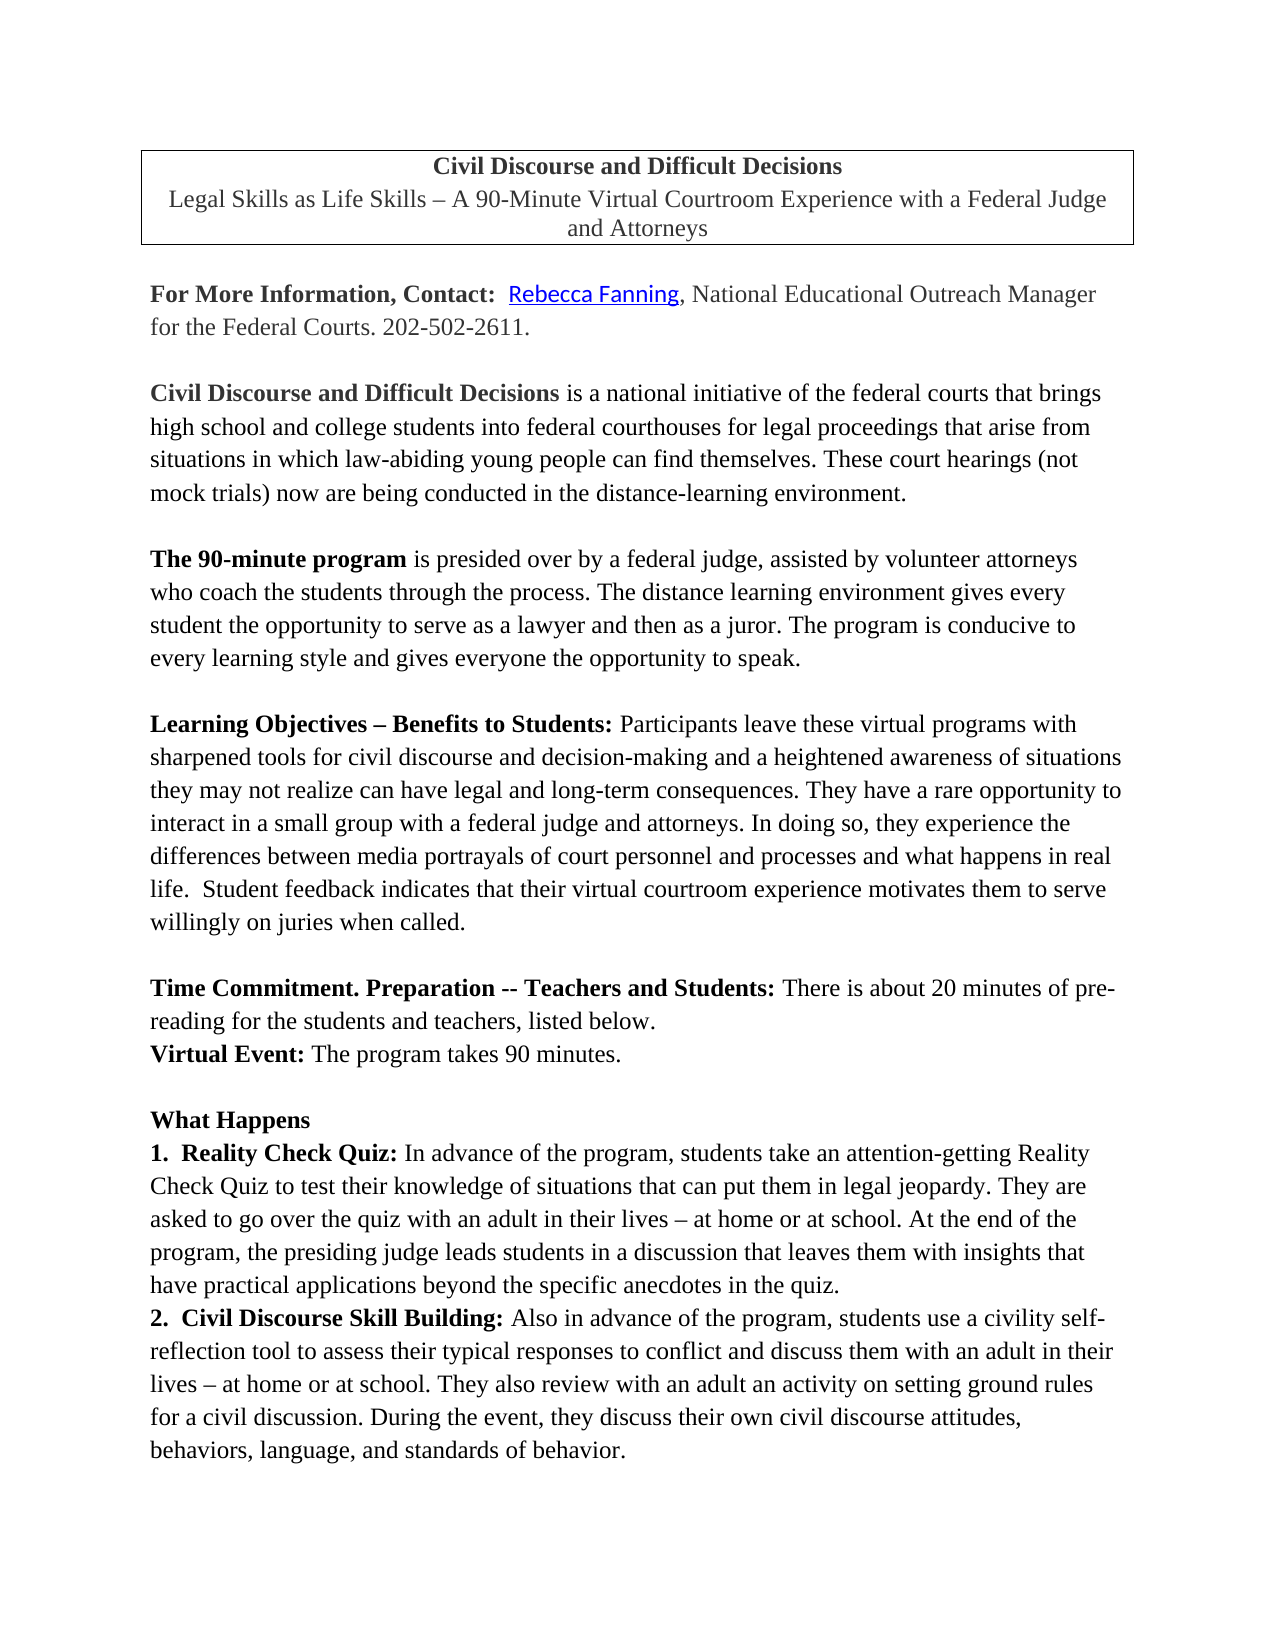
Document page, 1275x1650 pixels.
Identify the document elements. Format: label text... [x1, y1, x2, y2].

text 2. Civil Discourse Skill Building: Also in advance of the program, students use a civility self-reflection tool to assess their typical responses to conflict and discuss them with an adult in their lives – at home or at school. They also review with an adult an activity on setting ground rules for a civil discussion. During the event, they discuss their own civil discourse attitudes, behaviors, language, and standards of behavior. [150, 1303, 1125, 1464]
text Virtual Event: The program takes 90 minutes. [150, 1039, 1125, 1068]
text Civil Discourse and Difficult Decisions is a national initiative of the federal courts that brings high school and college students into federal courthouses for legal proceedings that arise from situations in which law-abiding young people can find themselves. These court hearings (not mock trials) now are being conducted in the distance-learning environment. [150, 378, 1125, 506]
text 1. Reality Check Quiz: In advance of the program, students take an attention-getting Reality Check Quiz to test their knowledge of situations that can put them in legal jeopardy. They are asked to go over the quiz with an adult in their lives – at home or at school. At the end of the program, the presiding judge leads students in a discussion that leaves them with insights that have practical applications beyond the specific anecdotes in the quiz. [150, 1138, 1125, 1299]
text Legal Skills as Life Skills – A 90-Minute Virtual Courtroom Experience with a Federal Judge and Attorneys [142, 183, 1133, 244]
text The 90-minute program is presided over by a federal judge, assisted by volunteer attorneys who coach the students through the process. The distance learning environment gives every student the opportunity to serve as a lawyer and then as a juror. The program is conducive to every learning style and gives everyone the opportunity to speak. [150, 544, 1125, 671]
text Civil Discourse and Difficult Decisions [142, 151, 1133, 180]
text Learning Objectives – Benefits to Students: Participants leave these virtual programs with sharpened tools for civil discourse and decision-making and a heightened awareness of situations they may not realize can have legal and long-term consequences. They have a rare opportunity to interact in a small group with a federal judge and attorneys. In doing so, they experience the differences between media portrayals of court personnel and processes and what happens in real life. Student feedback indicates that their virtual courtroom experience motivates them to serve willingly on juries when called. [150, 709, 1125, 936]
text What Happens [150, 1105, 1125, 1134]
text Time Commitment. Preparation -- Teachers and Students: There is about 20 minutes of pre-reading for the students and teachers, listed below. [150, 973, 1125, 1035]
text For More Information, Contact: Rebecca Fanning, National Educational Outreach Manager for the Federal Courts. 202-502-2611. [150, 278, 1125, 341]
